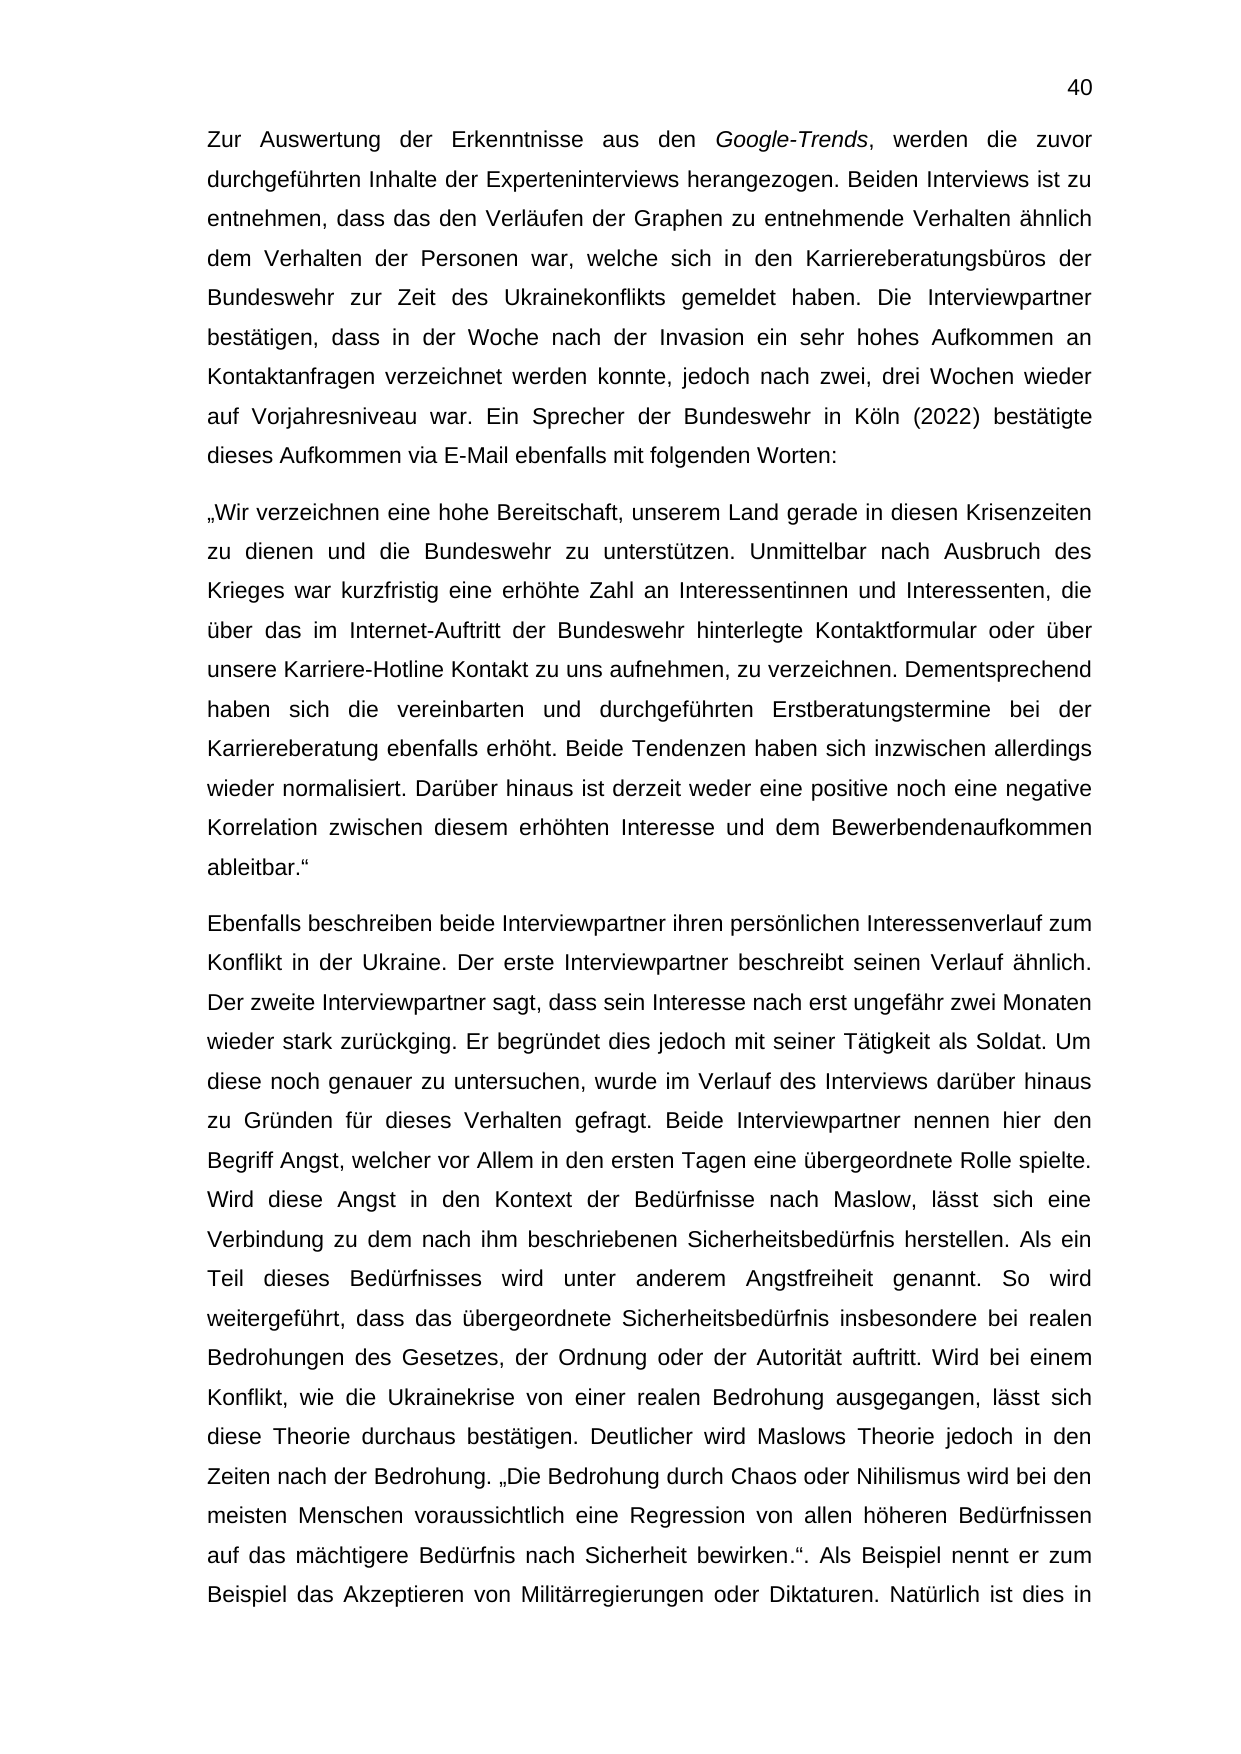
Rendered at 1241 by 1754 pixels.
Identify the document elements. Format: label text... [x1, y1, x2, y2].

text Zur Auswertung der Erkenntnisse aus den Google-Trends, werden die zuvor durchgeführten Inhalte der Experteninterviews herangezogen. Beiden Interviews ist zu entnehmen, dass das den Verläufen der Graphen zu entnehmende Verhalten ähnlich dem Verhalten der Personen war, welche sich in den Karriereberatungsbüros der Bundeswehr zur Zeit des Ukrainekonflikts gemeldet haben. Die Interviewpartner bestätigen, dass in der Woche nach der Invasion ein sehr hohes Aufkommen an Kontaktanfragen verzeichnet werden konnte, jedoch nach zwei, drei Wochen wieder auf Vorjahresniveau war. Ein Sprecher der Bundeswehr in Köln (2022) bestätigte dieses Aufkommen via E-Mail ebenfalls mit folgenden Worten: [207, 126, 1092, 469]
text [207, 910, 1092, 1607]
text „Wir verzeichnen eine hohe Bereitschaft, unserem Land gerade in diesen Krisenzeiten zu dienen und die Bundeswehr zu unterstützen. Unmittelbar nach Ausbruch des Krieges war kurzfristig eine erhöhte Zahl an Interessentinnen und Interessenten, die über das im Internet-Auftritt der Bundeswehr hinterlegte Kontaktformular oder über unsere Karriere-Hotline Kontakt zu uns aufnehmen, zu verzeichnen. Dementsprechend haben sich die vereinbarten und durchgeführten Erstberatungstermine bei der Karriereberatung ebenfalls erhöht. Beide Tendenzen haben sich inzwischen allerdings wieder normalisiert. Darüber hinaus ist derzeit weder eine positive noch eine negative Korrelation zwischen diesem erhöhten Interesse und dem Bewerbendenaufkommen ableitbar.“ [207, 498, 1092, 880]
